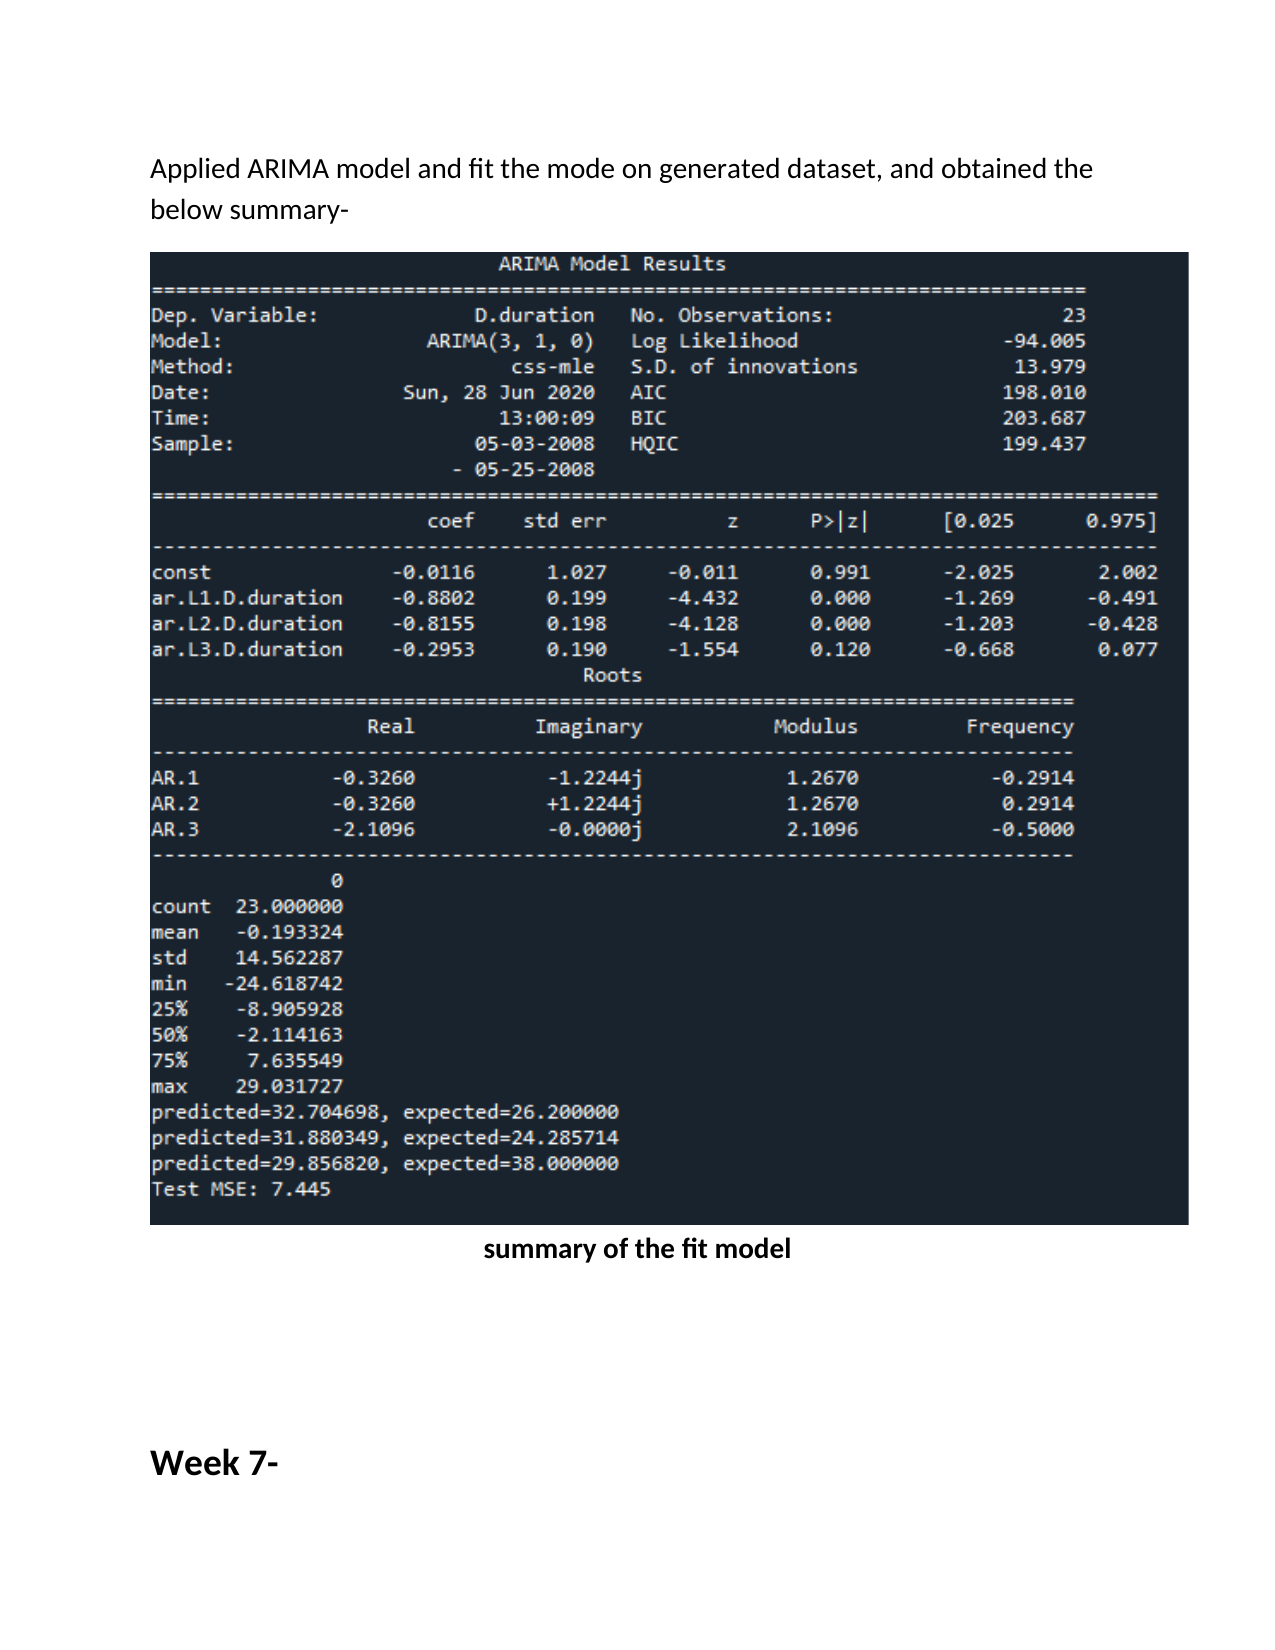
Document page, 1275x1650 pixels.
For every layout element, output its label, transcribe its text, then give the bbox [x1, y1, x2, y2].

text Applied ARIMA model and fit the mode on generated dataset, and obtained the below summary- [150, 150, 1125, 227]
text summary of the fit model [150, 1225, 1125, 1266]
text Week 7- [150, 1439, 1125, 1484]
